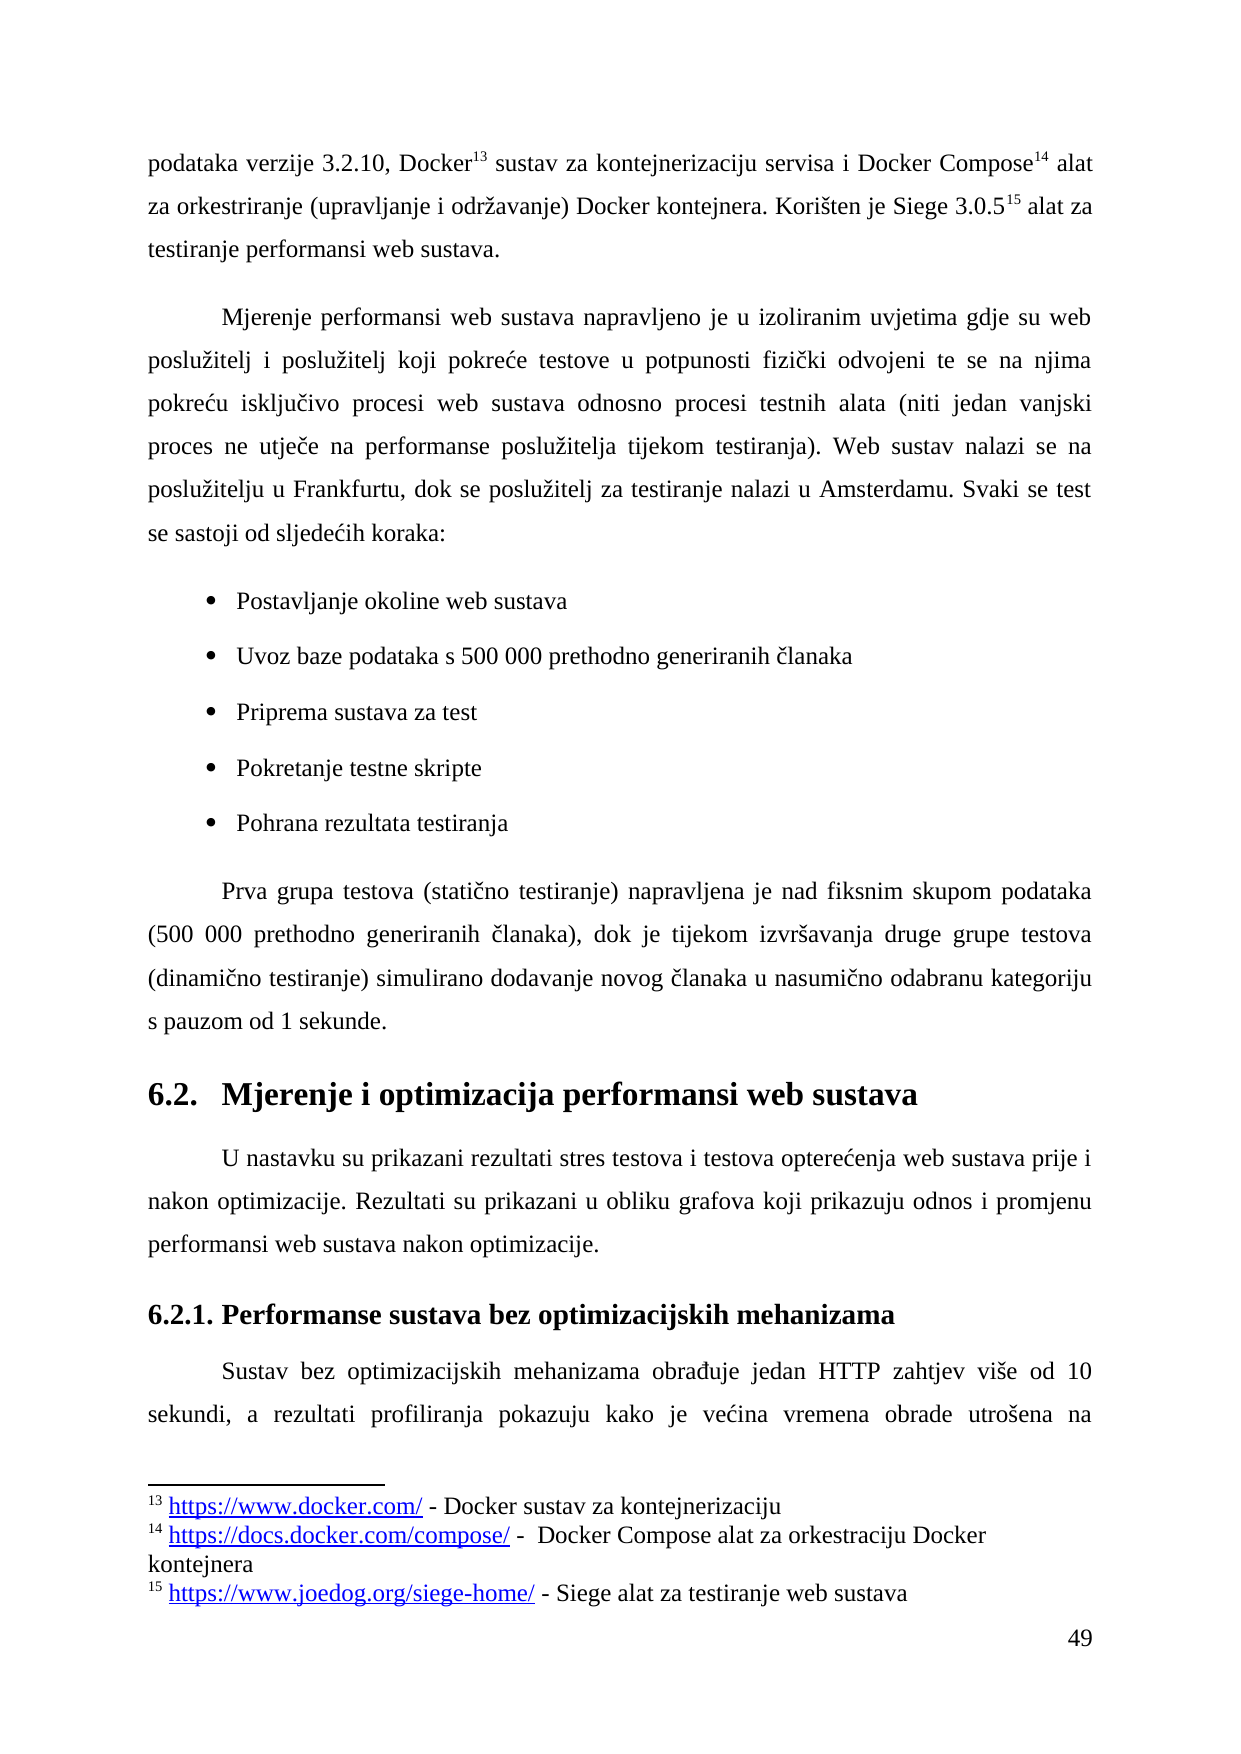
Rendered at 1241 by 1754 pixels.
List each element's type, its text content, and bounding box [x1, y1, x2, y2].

list Postavljanje okoline web sustava [207, 586, 1093, 614]
text Mjerenje i optimizacija performansi web sustava [148, 1074, 1093, 1112]
text Prva grupa testova (statično testiranje) napravljena je nad fiksnim skupom podataka (500 000 prethodno generiranih članaka), dok je tijekom izvršavanja druge grupe testova (dinamično testiranje) simulirano dodavanje novog članaka u nasumično odabranu kategoriju s pauzom od 1 sekunde. [148, 876, 1093, 1034]
text Performanse sustava bez optimizacijskih mehanizama [148, 1297, 1093, 1331]
list Uvoz baze podataka s 500 000 prethodno generiranih članaka [207, 641, 1093, 670]
text U nastavku su prikazani rezultati stres testova i testova opterećenja web sustava prije i nakon optimizacije. Rezultati su prikazani u obliku grafova koji prikazuju odnos i promjenu performansi web sustava nakon optimizacije. [148, 1143, 1093, 1258]
list Pohrana rezultata testiranja [207, 808, 1093, 837]
list Pokretanje testne skripte [207, 753, 1093, 781]
text Mjerenje performansi web sustava napravljeno je u izoliranim uvjetima gdje su web poslužitelj i poslužitelj koji pokreće testove u potpunosti fizički odvojeni te se na njima pokreću isključivo procesi web sustava odnosno procesi testnih alata (niti jedan vanjski proces ne utječe na performanse poslužitelja tijekom testiranja). Web sustav nalazi se na poslužitelju u Frankfurtu, dok se poslužitelj za testiranje nalazi u Amsterdamu. Svaki se test se sastoji od sljedećih koraka: [148, 302, 1093, 546]
list Priprema sustava za test [207, 697, 1093, 726]
